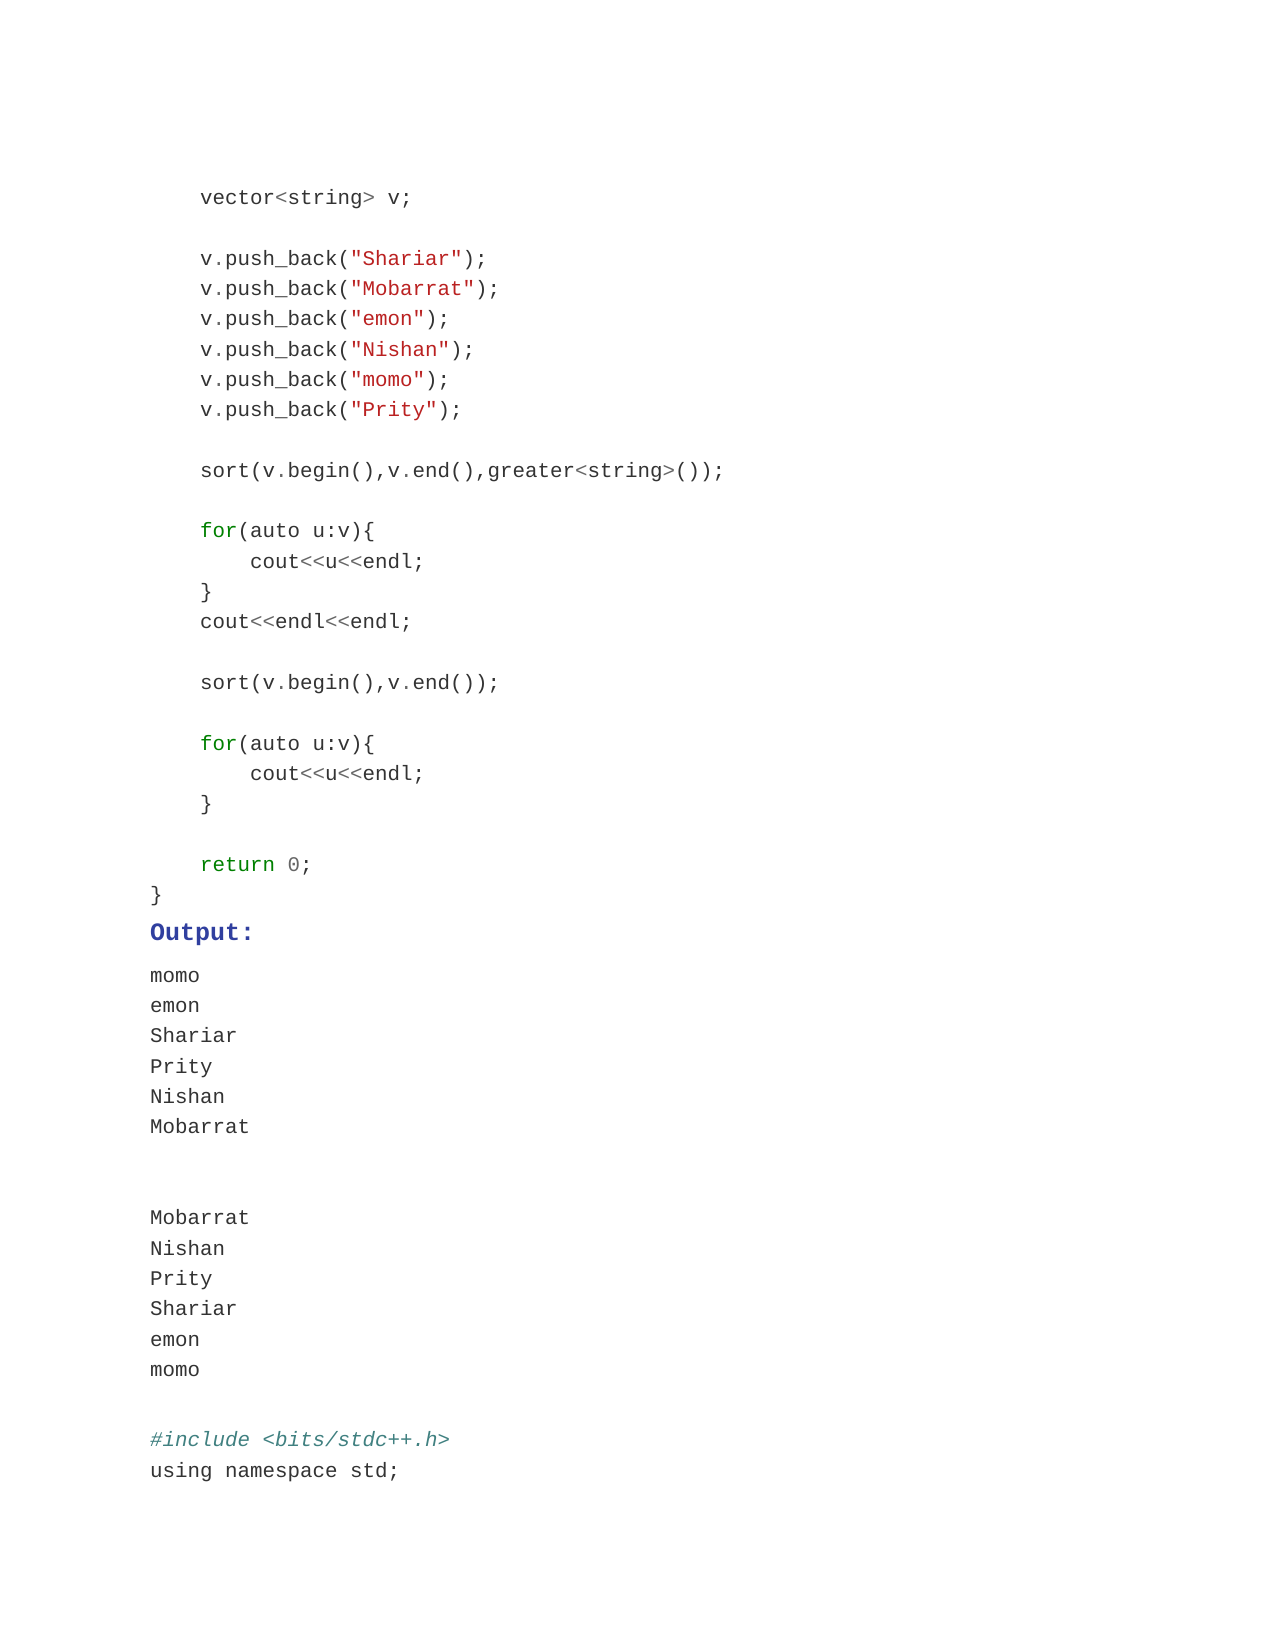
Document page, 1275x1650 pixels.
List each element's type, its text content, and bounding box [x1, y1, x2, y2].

text for(auto u:v){ [150, 514, 1125, 544]
text vector<string> v; [150, 180, 1125, 211]
text v.push_back("Shariar"); [150, 241, 1125, 271]
text } [150, 574, 1125, 605]
text } [150, 877, 1125, 908]
text v.push_back("emon"); [150, 302, 1125, 332]
text v.push_back("momo"); [150, 362, 1125, 392]
text Nishan [150, 1231, 1125, 1261]
text Shariar [150, 1019, 1125, 1049]
text v.push_back("Mobarrat"); [150, 271, 1125, 302]
text Mobarrat [150, 1201, 1125, 1231]
text Nishan [150, 1079, 1125, 1110]
text cout<<u<<endl; [150, 544, 1125, 574]
text for(auto u:v){ [150, 726, 1125, 756]
text Prity [150, 1261, 1125, 1292]
text Mobarrat [150, 1110, 1125, 1140]
text return 0; [150, 847, 1125, 877]
text cout<<u<<endl; [150, 756, 1125, 787]
text v.push_back("Prity"); [150, 392, 1125, 423]
text sort(v.begin(),v.end()); [150, 665, 1125, 696]
text v.push_back("Nishan"); [150, 332, 1125, 362]
text Output: [150, 918, 1125, 948]
text sort(v.begin(),v.end(),greater<string>()); [150, 453, 1125, 483]
text Shariar [150, 1292, 1125, 1322]
text emon [150, 1322, 1125, 1352]
text } [150, 787, 1125, 817]
text momo [150, 1352, 1125, 1382]
text #include <bits/stdc++.h> [150, 1423, 1125, 1453]
text emon [150, 988, 1125, 1019]
text Prity [150, 1049, 1125, 1079]
text momo [150, 958, 1125, 988]
text using namespace std; [150, 1453, 1125, 1483]
text cout<<endl<<endl; [150, 605, 1125, 635]
